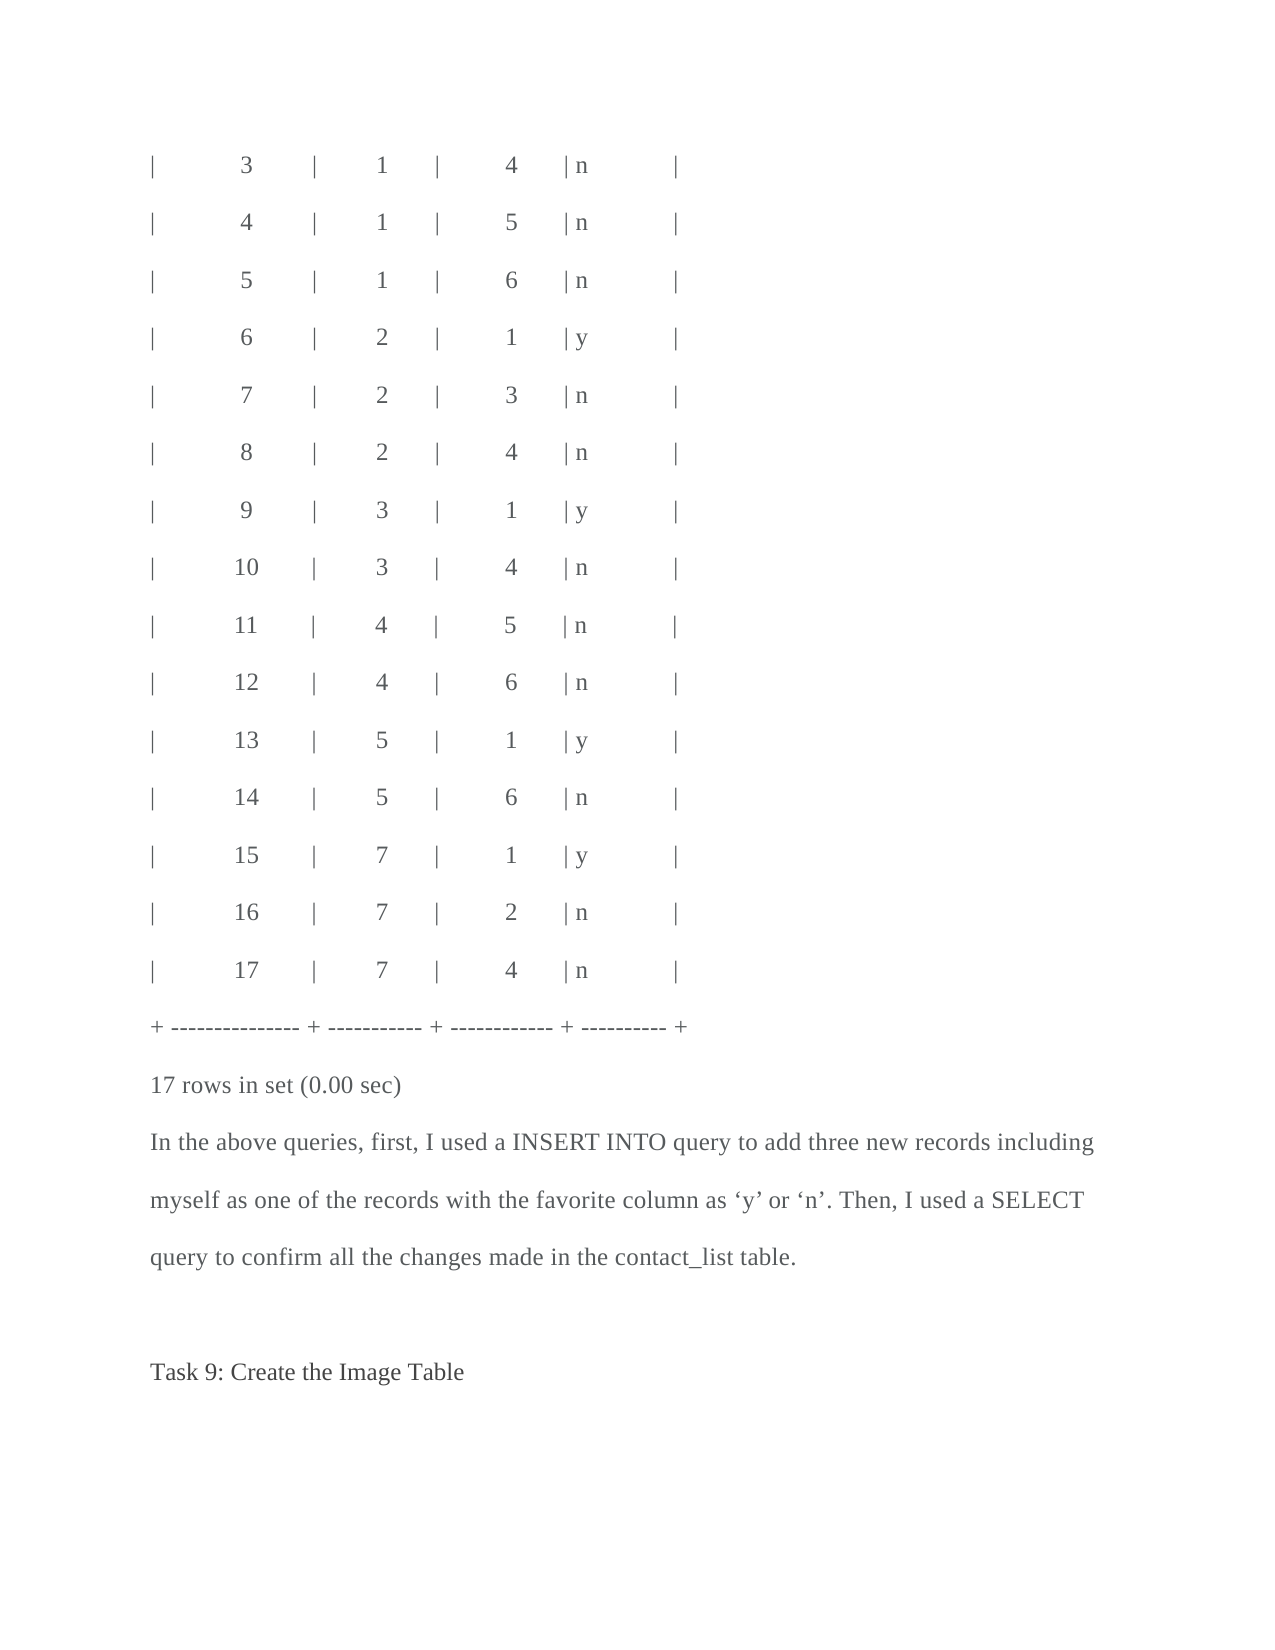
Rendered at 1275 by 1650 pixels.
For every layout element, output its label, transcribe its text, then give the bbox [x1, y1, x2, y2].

text | 9 | 3 | 1 | y | [150, 495, 1125, 524]
text | 7 | 2 | 3 | n | [150, 380, 1125, 409]
text | 15 | 7 | 1 | y | [150, 840, 1125, 869]
text | 12 | 4 | 6 | n | [150, 667, 1125, 696]
text | 17 | 7 | 4 | n | [150, 955, 1125, 984]
text | 16 | 7 | 2 | n | [150, 897, 1125, 926]
text 17 rows in set (0.00 sec) [150, 1070, 1125, 1099]
text Task 9: Create the Image Table [150, 1357, 1125, 1386]
text | 13 | 5 | 1 | y | [150, 725, 1125, 754]
text | 5 | 1 | 6 | n | [150, 265, 1125, 294]
text | 14 | 5 | 6 | n | [150, 782, 1125, 811]
text | 11 | 4 | 5 | n | [150, 610, 1125, 639]
text + --------------- + ----------- + ------------ + ---------- + [150, 1012, 1125, 1041]
text | 8 | 2 | 4 | n | [150, 437, 1125, 466]
text | 3 | 1 | 4 | n | [150, 150, 1125, 179]
text | 6 | 2 | 1 | y | [150, 322, 1125, 351]
text | 10 | 3 | 4 | n | [150, 552, 1125, 581]
text In the above queries, first, I used a INSERT INTO query to add three new records including myself as one of the records with the favorite column as ‘y’ or ‘n’. Then, I used a SELECT query to confirm all the changes made in the contact_list table. [150, 1127, 1125, 1271]
text | 4 | 1 | 5 | n | [150, 207, 1125, 236]
